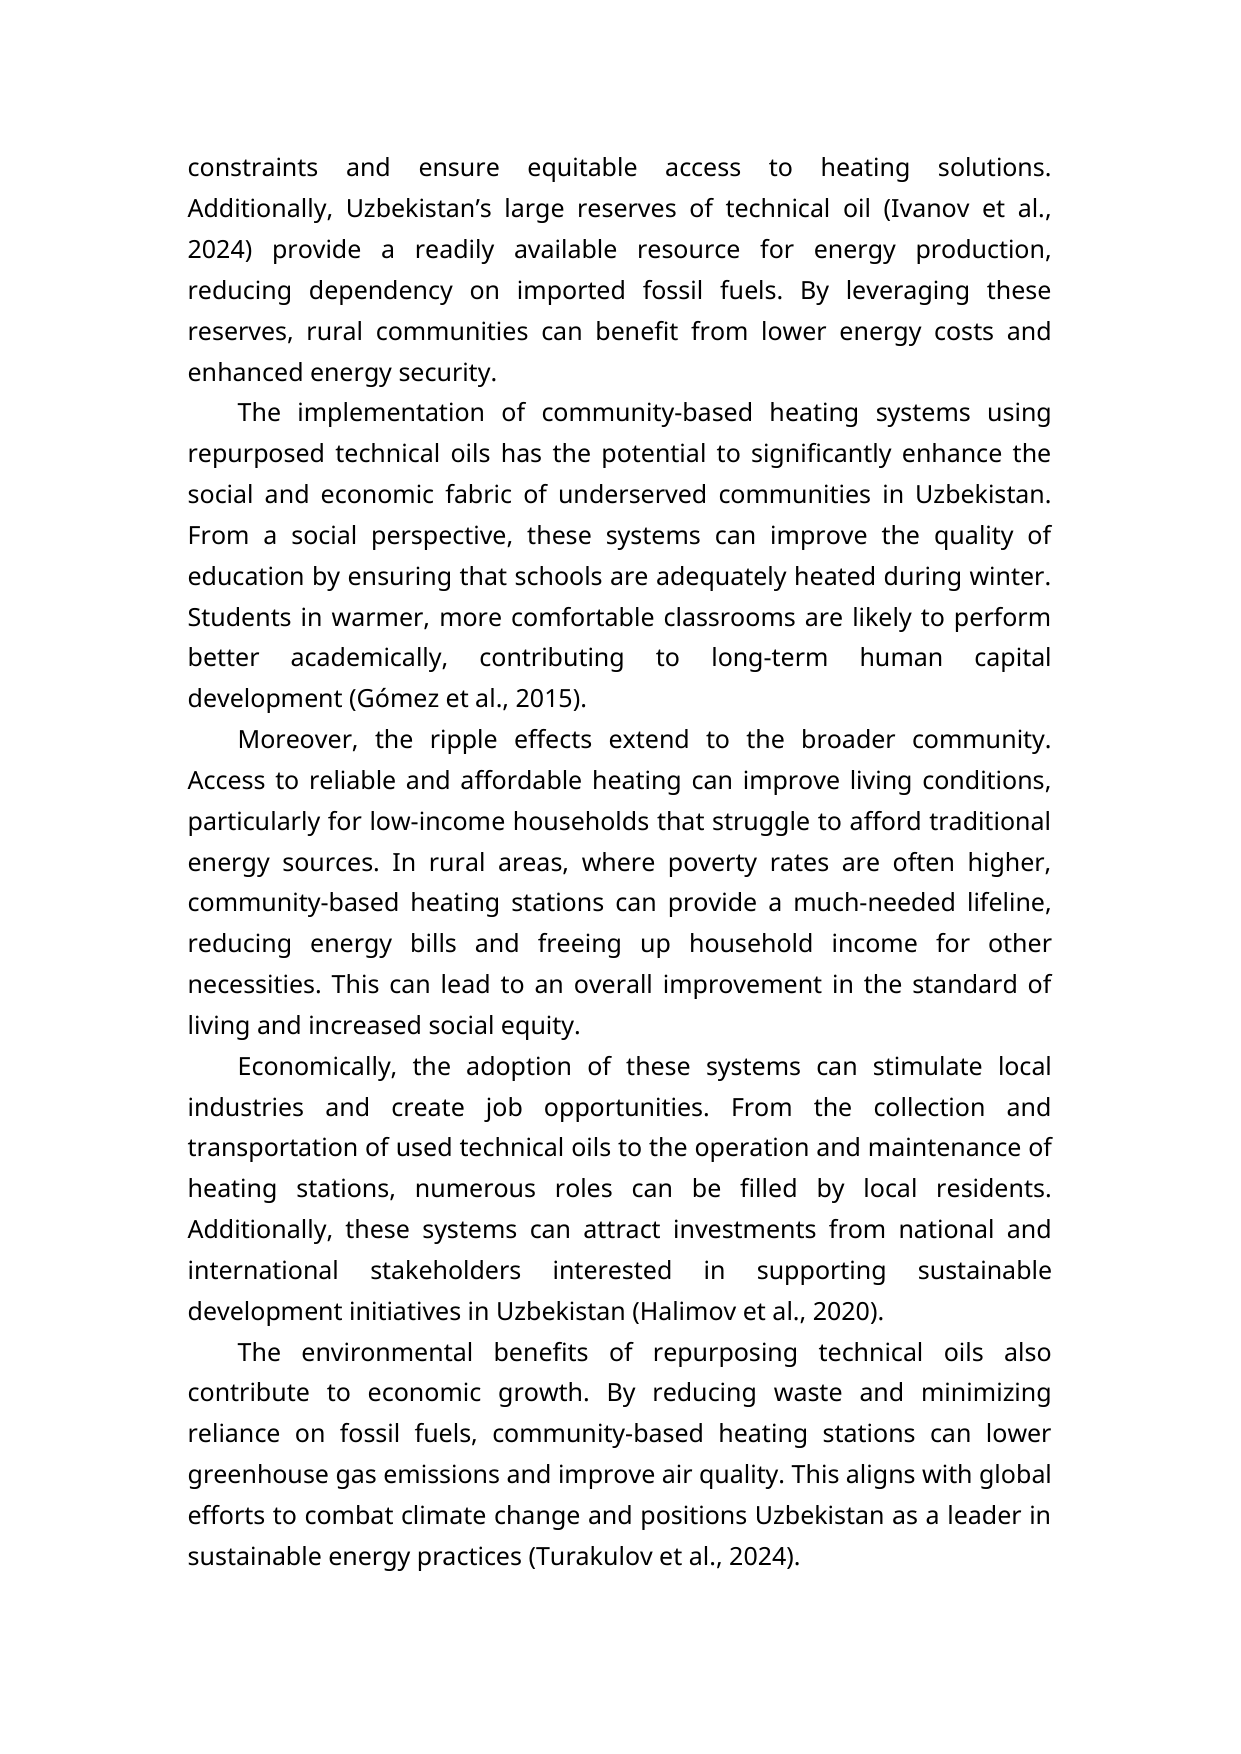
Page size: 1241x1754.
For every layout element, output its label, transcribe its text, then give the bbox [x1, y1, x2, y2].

text Economically, the adoption of these systems can stimulate local industries and create job opportunities. From the collection and transportation of used technical oils to the operation and maintenance of heating stations, numerous roles can be filled by local residents. Additionally, these systems can attract investments from national and international stakeholders interested in supporting sustainable development initiatives in Uzbekistan (Halimov et al., 2020). [187, 1048, 1053, 1327]
text The environmental benefits of repurposing technical oils also contribute to economic growth. By reducing waste and minimizing reliance on fossil fuels, community-based heating stations can lower greenhouse gas emissions and improve air quality. This aligns with global efforts to combat climate change and positions Uzbekistan as a leader in sustainable energy practices (Turakulov et al., 2024). [187, 1334, 1053, 1572]
text Moreover, the ripple effects extend to the broader community. Access to reliable and affordable heating can improve living conditions, particularly for low-income households that struggle to afford traditional energy sources. In rural areas, where poverty rates are often higher, community-based heating stations can provide a much-needed lifeline, reducing energy bills and freeing up household income for other necessities. This can lead to an overall improvement in the standard of living and increased social equity. [187, 722, 1053, 1042]
text The implementation of community-based heating systems using repurposed technical oils has the potential to significantly enhance the social and economic fabric of underserved communities in Uzbekistan. From a social perspective, these systems can improve the quality of education by ensuring that schools are adequately heated during winter. Students in warmer, more comfortable classrooms are likely to perform better academically, contributing to long-term human capital development (Gómez et al., 2015). [187, 395, 1053, 715]
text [187, 150, 1053, 388]
